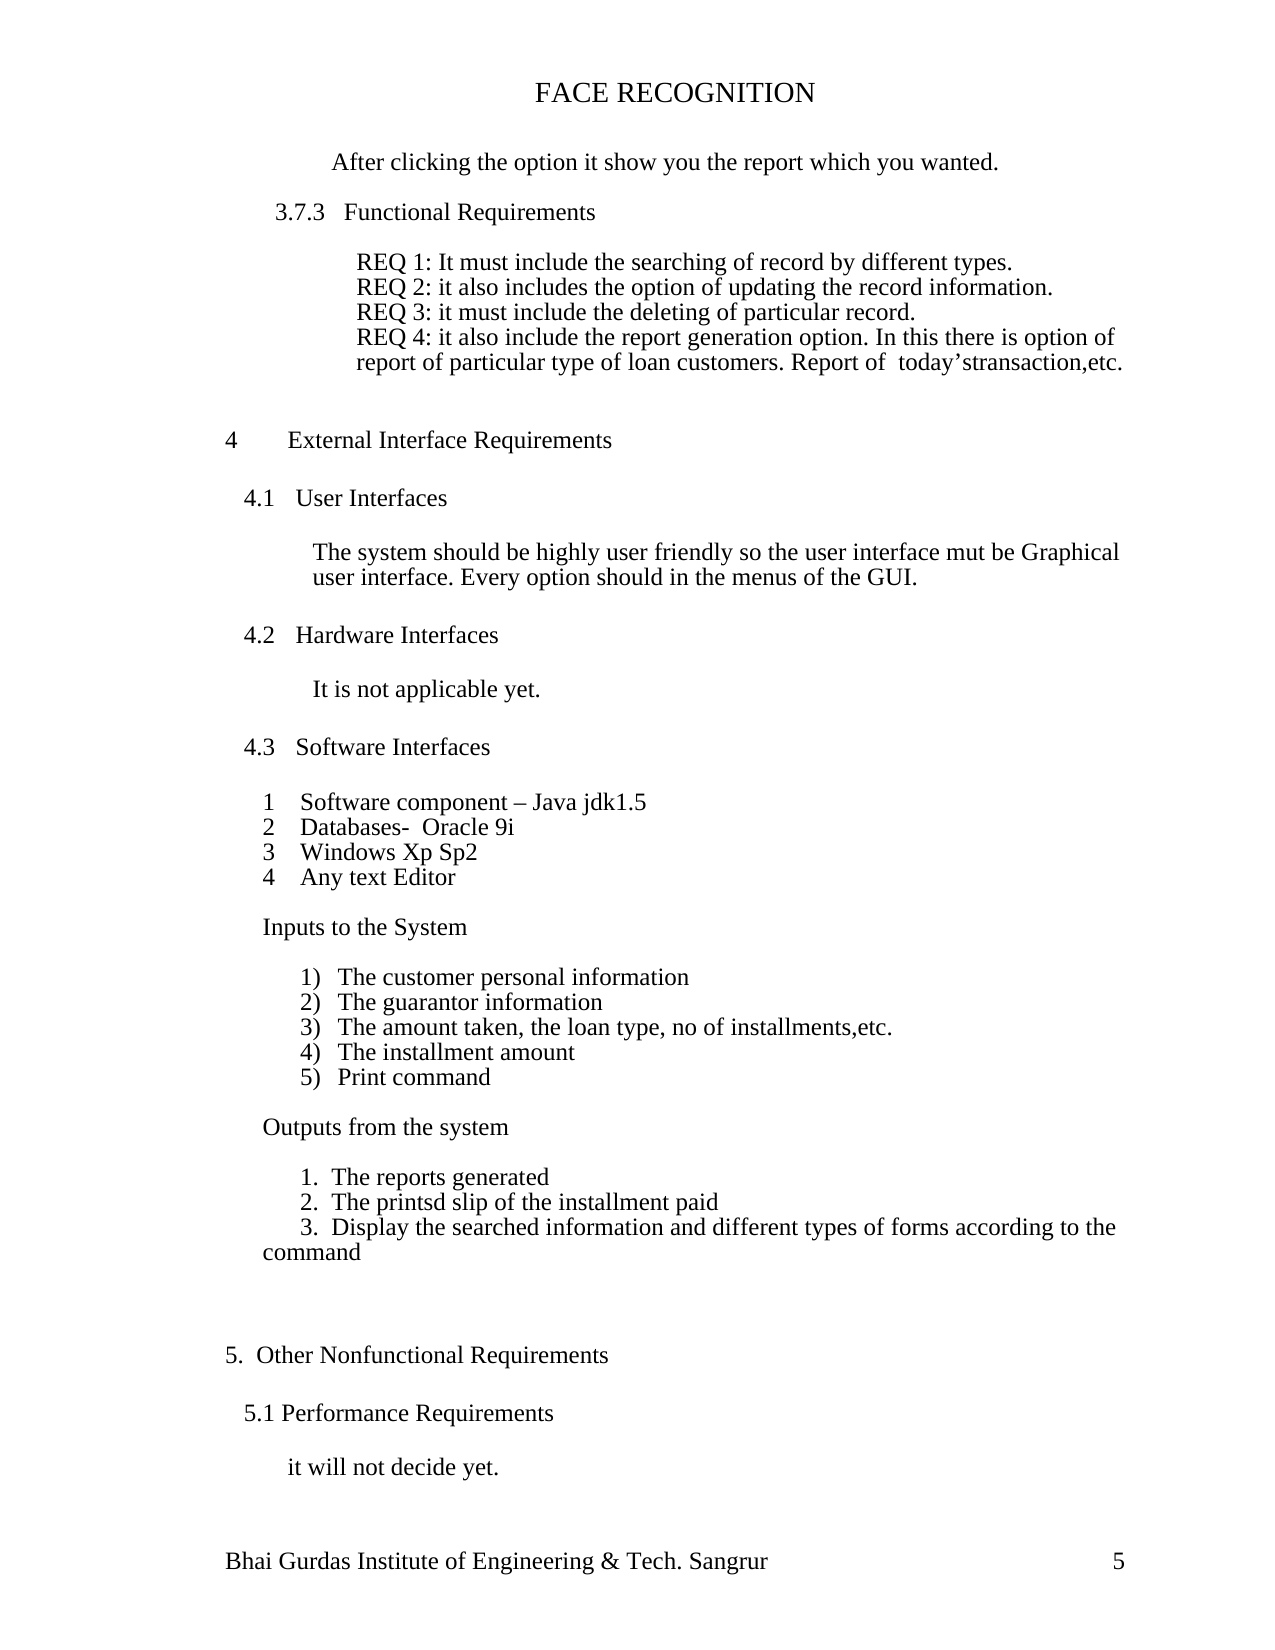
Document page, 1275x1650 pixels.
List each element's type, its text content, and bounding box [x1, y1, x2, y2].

text REQ 4: it also include the report generation option. In this there is option of [225, 325, 1125, 350]
list Print command [300, 1065, 1125, 1090]
list The installment amount [300, 1040, 1125, 1065]
list Any text Editor [262, 865, 1125, 890]
list Databases- Oracle 9i [262, 815, 1125, 840]
text REQ 1: It must include the searching of record by different types. [225, 250, 1125, 275]
subtitle 5. Other Nonfunctional Requirements [225, 1340, 1125, 1369]
text Outputs from the system [225, 1115, 1125, 1140]
text It is not applicable yet. [312, 678, 1125, 703]
subtitle 4.3 Software Interfaces [244, 732, 1125, 761]
text it will not decide yet. [225, 1456, 1125, 1481]
subtitle 4 External Interface Requirements [225, 425, 1125, 454]
subtitle 5.1 Performance Requirements [244, 1398, 1125, 1427]
text The system should be highly user friendly so the user interface mut be Graphical user interface. Every option should in the menus of the GUI. [312, 541, 1125, 591]
text 3. Display the searched information and different types of forms according to the command [262, 1215, 1125, 1265]
subtitle 4.2 Hardware Interfaces [244, 620, 1125, 649]
list Software component – Java jdk1.5 [262, 790, 1125, 815]
subtitle 4.1 User Interfaces [244, 483, 1125, 512]
list The amount taken, the loan type, no of installments,etc. [300, 1015, 1125, 1040]
list Windows Xp Sp2 [262, 840, 1125, 865]
list The customer personal information [300, 965, 1125, 990]
text report of particular type of loan customers. Report of today’stransaction,etc. [225, 350, 1125, 375]
text After clicking the option it show you the report which you wanted. [225, 150, 1125, 175]
text 2. The printsd slip of the installment paid [262, 1190, 1125, 1215]
text REQ 3: it must include the deleting of particular record. [225, 300, 1125, 325]
text 1. The reports generated [300, 1165, 1125, 1190]
list The guarantor information [300, 990, 1125, 1015]
text 3.7.3 Functional Requirements [225, 200, 1125, 225]
text REQ 2: it also includes the option of updating the record information. [225, 275, 1125, 300]
text Inputs to the System [262, 915, 1125, 940]
